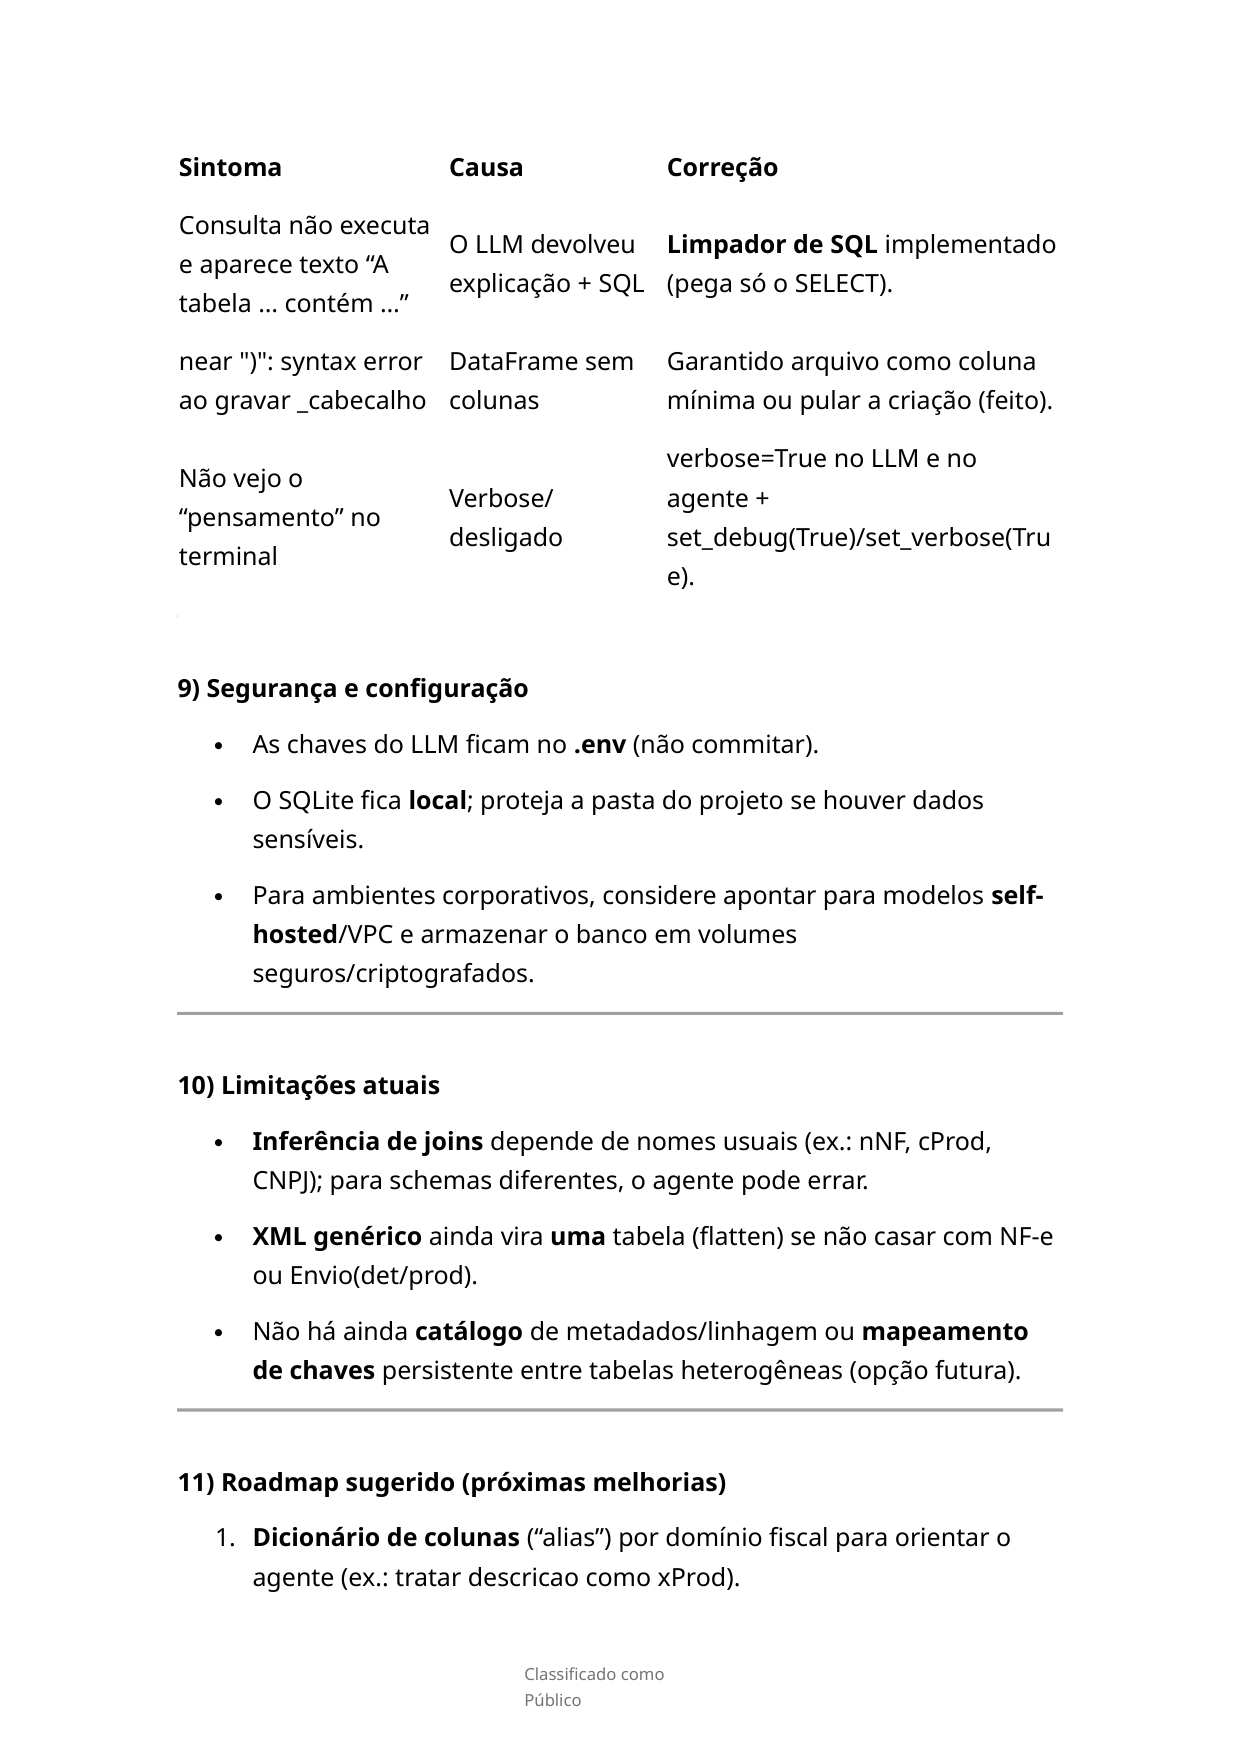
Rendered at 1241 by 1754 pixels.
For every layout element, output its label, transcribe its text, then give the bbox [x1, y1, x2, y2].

table_header Sintoma [177, 148, 447, 206]
table_cell O LLM devolveu explicação + SQL [448, 206, 665, 342]
table_cell DataFrame sem colunas [448, 342, 665, 439]
table_cell Verbose/desligado [448, 440, 665, 615]
list Inferência de joins depende de nomes usuais (ex.: nNF, cProd, CNPJ); para schemas diferentes, o agente pode errar. [215, 1123, 1063, 1197]
list Dicionário de colunas (“alias”) por domínio fiscal para orientar o agente (ex.: tratar descricao como xProd). [215, 1520, 1063, 1593]
text 11) Roadmap sugerido (próximas melhorias) [177, 1464, 1063, 1498]
table_cell verbose=True no LLM e no agente + set_debug(True)/set_verbose(True). [665, 440, 1063, 615]
list As chaves do LLM ficam no .env (não commitar). [215, 727, 1063, 761]
table_cell Não vejo o “pensamento” no terminal [177, 440, 447, 615]
table_cell Consulta não executa e aparece texto “A tabela … contém …” [177, 206, 447, 342]
table_header Causa [448, 148, 665, 206]
list XML genérico ainda vira uma tabela (flatten) se não casar com NF-e ou Envio(det/prod). [215, 1218, 1063, 1292]
table_header Correção [665, 148, 1063, 206]
list O SQLite fica local; proteja a pasta do projeto se houver dados sensíveis. [215, 783, 1063, 856]
list Para ambientes corporativos, considere apontar para modelos self-hosted/VPC e armazenar o banco em volumes seguros/criptografados. [215, 878, 1063, 990]
table_cell Garantido arquivo como coluna mínima ou pular a criação (feito). [665, 342, 1063, 439]
table_cell Limpador de SQL implementado (pega só o SELECT). [665, 206, 1063, 342]
table_cell near ")": syntax error ao gravar _cabecalho [177, 342, 447, 439]
text 10) Limitações atuais [177, 1068, 1063, 1102]
text 9) Segurança e configuração [177, 671, 1063, 705]
list Não há ainda catálogo de metadados/linhagem ou mapeamento de chaves persistente entre tabelas heterogêneas (opção futura). [215, 1313, 1063, 1387]
